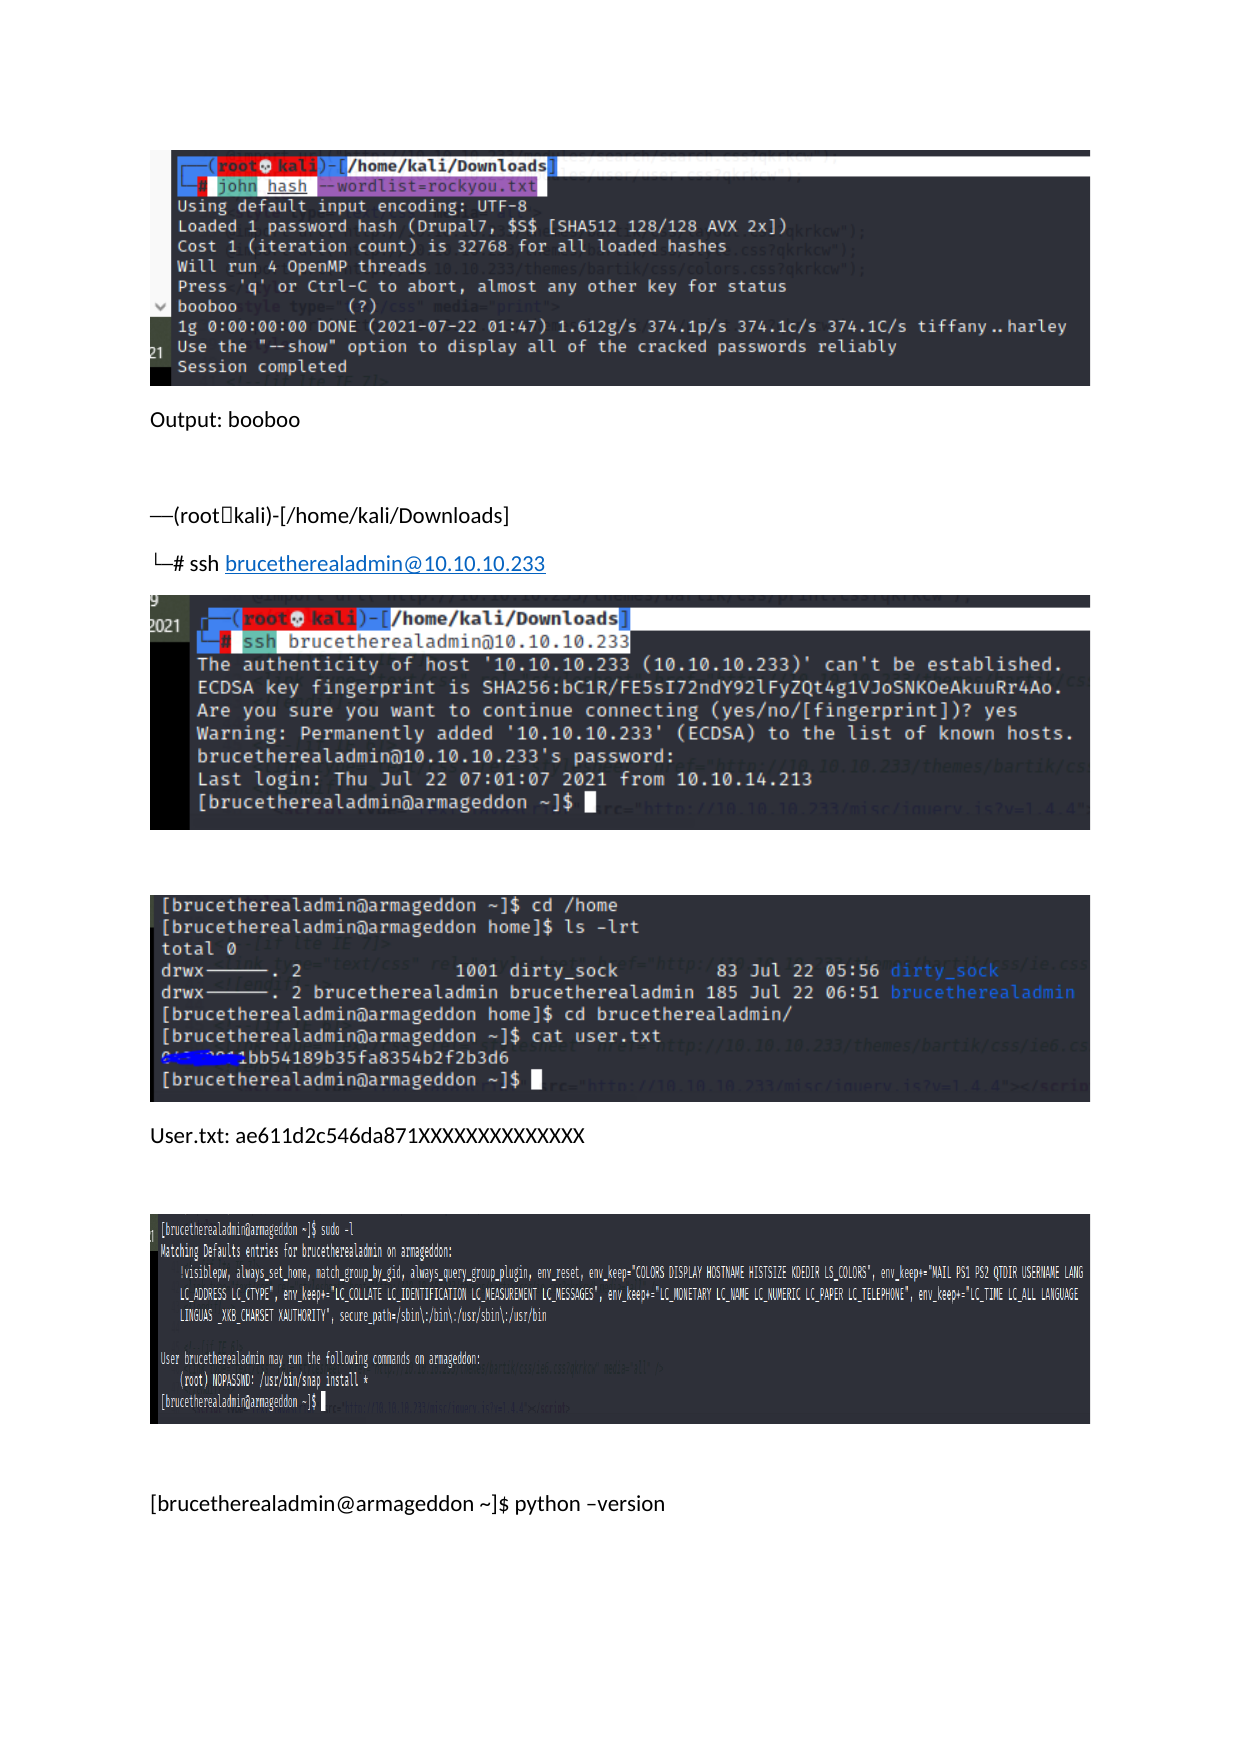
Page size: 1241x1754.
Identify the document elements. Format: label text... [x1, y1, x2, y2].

picture [150, 895, 1091, 1102]
picture [150, 1214, 1091, 1424]
text [brucetherealadmin@armageddon ~]$ python –version [150, 1489, 1090, 1517]
picture [150, 150, 1091, 386]
text User.txt: ae611d2c546da871XXXXXXXXXXXXXX [150, 1121, 1090, 1149]
text ──(root💀kali)-[/home/kali/Downloads] [150, 498, 1090, 530]
text Output: booboo [150, 405, 1090, 433]
text └─# ssh brucetherealadmin@10.10.10.233 [150, 549, 1090, 577]
picture [150, 595, 1091, 830]
